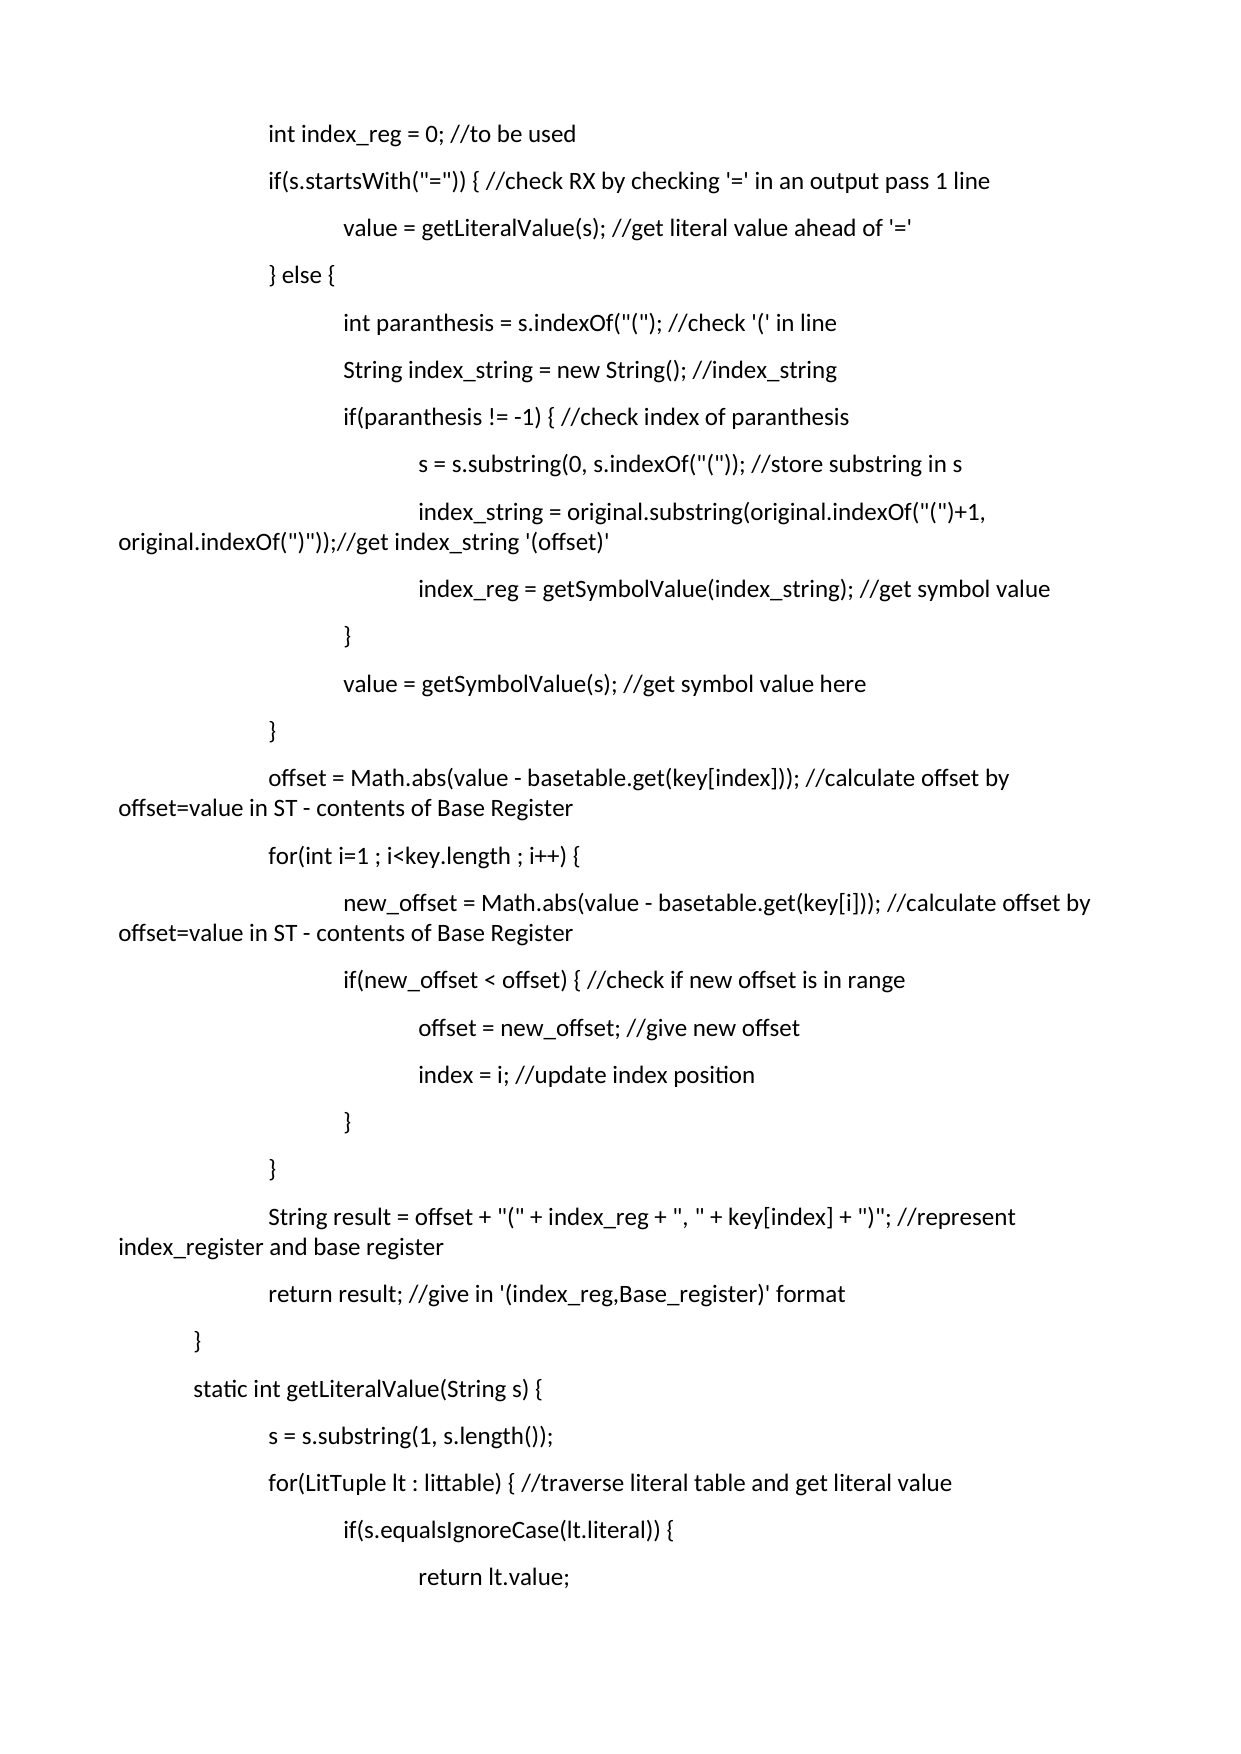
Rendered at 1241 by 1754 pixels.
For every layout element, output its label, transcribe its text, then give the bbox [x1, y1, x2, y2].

text String index_string = new String(); //index_string [118, 354, 1122, 384]
text return lt.value; [118, 1561, 1122, 1592]
text index_reg = getSymbolValue(index_string); //get symbol value [118, 573, 1122, 604]
text s = s.substring(0, s.indexOf("(")); //store substring in s [118, 448, 1122, 479]
text index = i; //update index position [118, 1059, 1122, 1089]
text offset = Math.abs(value - basetable.get(key[index])); //calculate offset by offset=value in ST - contents of Base Register [118, 762, 1122, 823]
text offset = new_offset; //give new offset [118, 1012, 1122, 1042]
text } [118, 1106, 1122, 1137]
text } [118, 1153, 1122, 1184]
text value = getSymbolValue(s); //get symbol value here [118, 668, 1122, 698]
text if(s.startsWith("=")) { //check RX by checking '=' in an output pass 1 line [118, 165, 1122, 196]
text s = s.substring(1, s.length()); [118, 1420, 1122, 1450]
text for(int i=1 ; i<key.length ; i++) { [118, 840, 1122, 870]
text } [118, 621, 1122, 651]
text int index_reg = 0; //to be used [118, 118, 1122, 149]
text index_string = original.substring(original.indexOf("(")+1, original.indexOf(")"));//get index_string '(offset)' [118, 496, 1122, 557]
text if(s.equalsIgnoreCase(lt.literal)) { [118, 1514, 1122, 1545]
text } [118, 715, 1122, 745]
text return result; //give in '(index_reg,Base_register)' format [118, 1278, 1122, 1309]
text static int getLiteralValue(String s) { [118, 1373, 1122, 1403]
text } [118, 1326, 1122, 1356]
text for(LitTuple lt : littable) { //traverse literal table and get literal value [118, 1467, 1122, 1498]
text } else { [118, 260, 1122, 290]
text if(new_offset < offset) { //check if new offset is in range [118, 965, 1122, 995]
text new_offset = Math.abs(value - basetable.get(key[i])); //calculate offset by offset=value in ST - contents of Base Register [118, 887, 1122, 948]
text String result = offset + "(" + index_reg + ", " + key[index] + ")"; //represent index_register and base register [118, 1201, 1122, 1262]
text int paranthesis = s.indexOf("("); //check '(' in line [118, 307, 1122, 337]
text value = getLiteralValue(s); //get literal value ahead of '=' [118, 212, 1122, 243]
text if(paranthesis != -1) { //check index of paranthesis [118, 401, 1122, 432]
